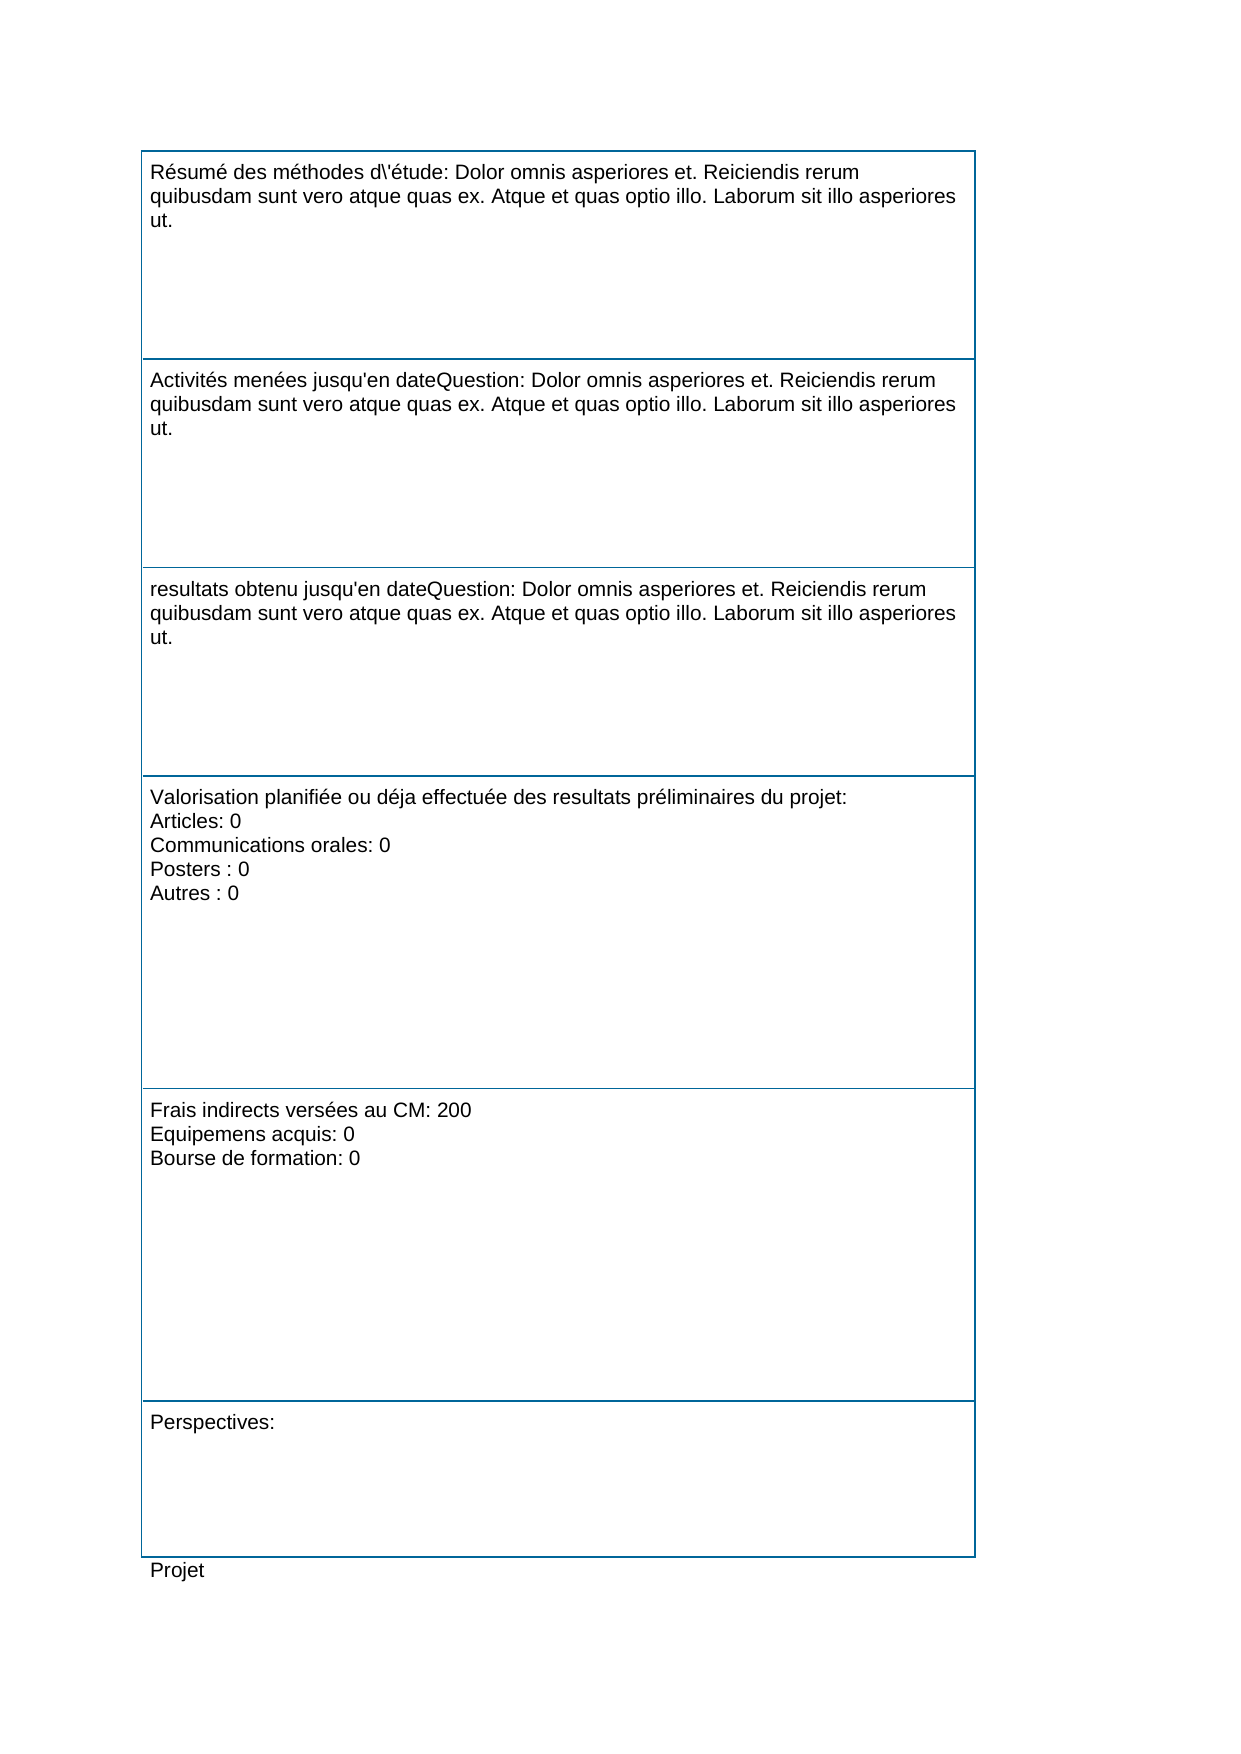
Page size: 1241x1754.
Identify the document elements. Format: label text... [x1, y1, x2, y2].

text Projet [150, 1558, 1090, 1582]
table_cell Activités menées jusqu'en dateQuestion: Dolor omnis asperiores et. Reiciendis rerum quibusdam sunt vero atque quas ex. Atque et quas optio illo. Laborum sit illo asperiores ut. [142, 359, 974, 567]
table_cell Résumé des méthodes d\'étude: Dolor omnis asperiores et. Reiciendis rerum quibusdam sunt vero atque quas ex. Atque et quas optio illo. Laborum sit illo asperiores ut. [142, 152, 974, 358]
table_cell Perspectives: [142, 1401, 974, 1556]
table_cell Frais indirects versées au CM: 200 Equipemens acquis: 0 Bourse de formation: 0 [142, 1089, 974, 1400]
table_cell Valorisation planifiée ou déja effectuée des resultats préliminaires du projet: Articles: 0 Communications orales: 0 Posters : 0 Autres : 0 [142, 776, 974, 1087]
table_cell resultats obtenu jusqu'en dateQuestion: Dolor omnis asperiores et. Reiciendis rerum quibusdam sunt vero atque quas ex. Atque et quas optio illo. Laborum sit illo asperiores ut. [142, 568, 974, 775]
